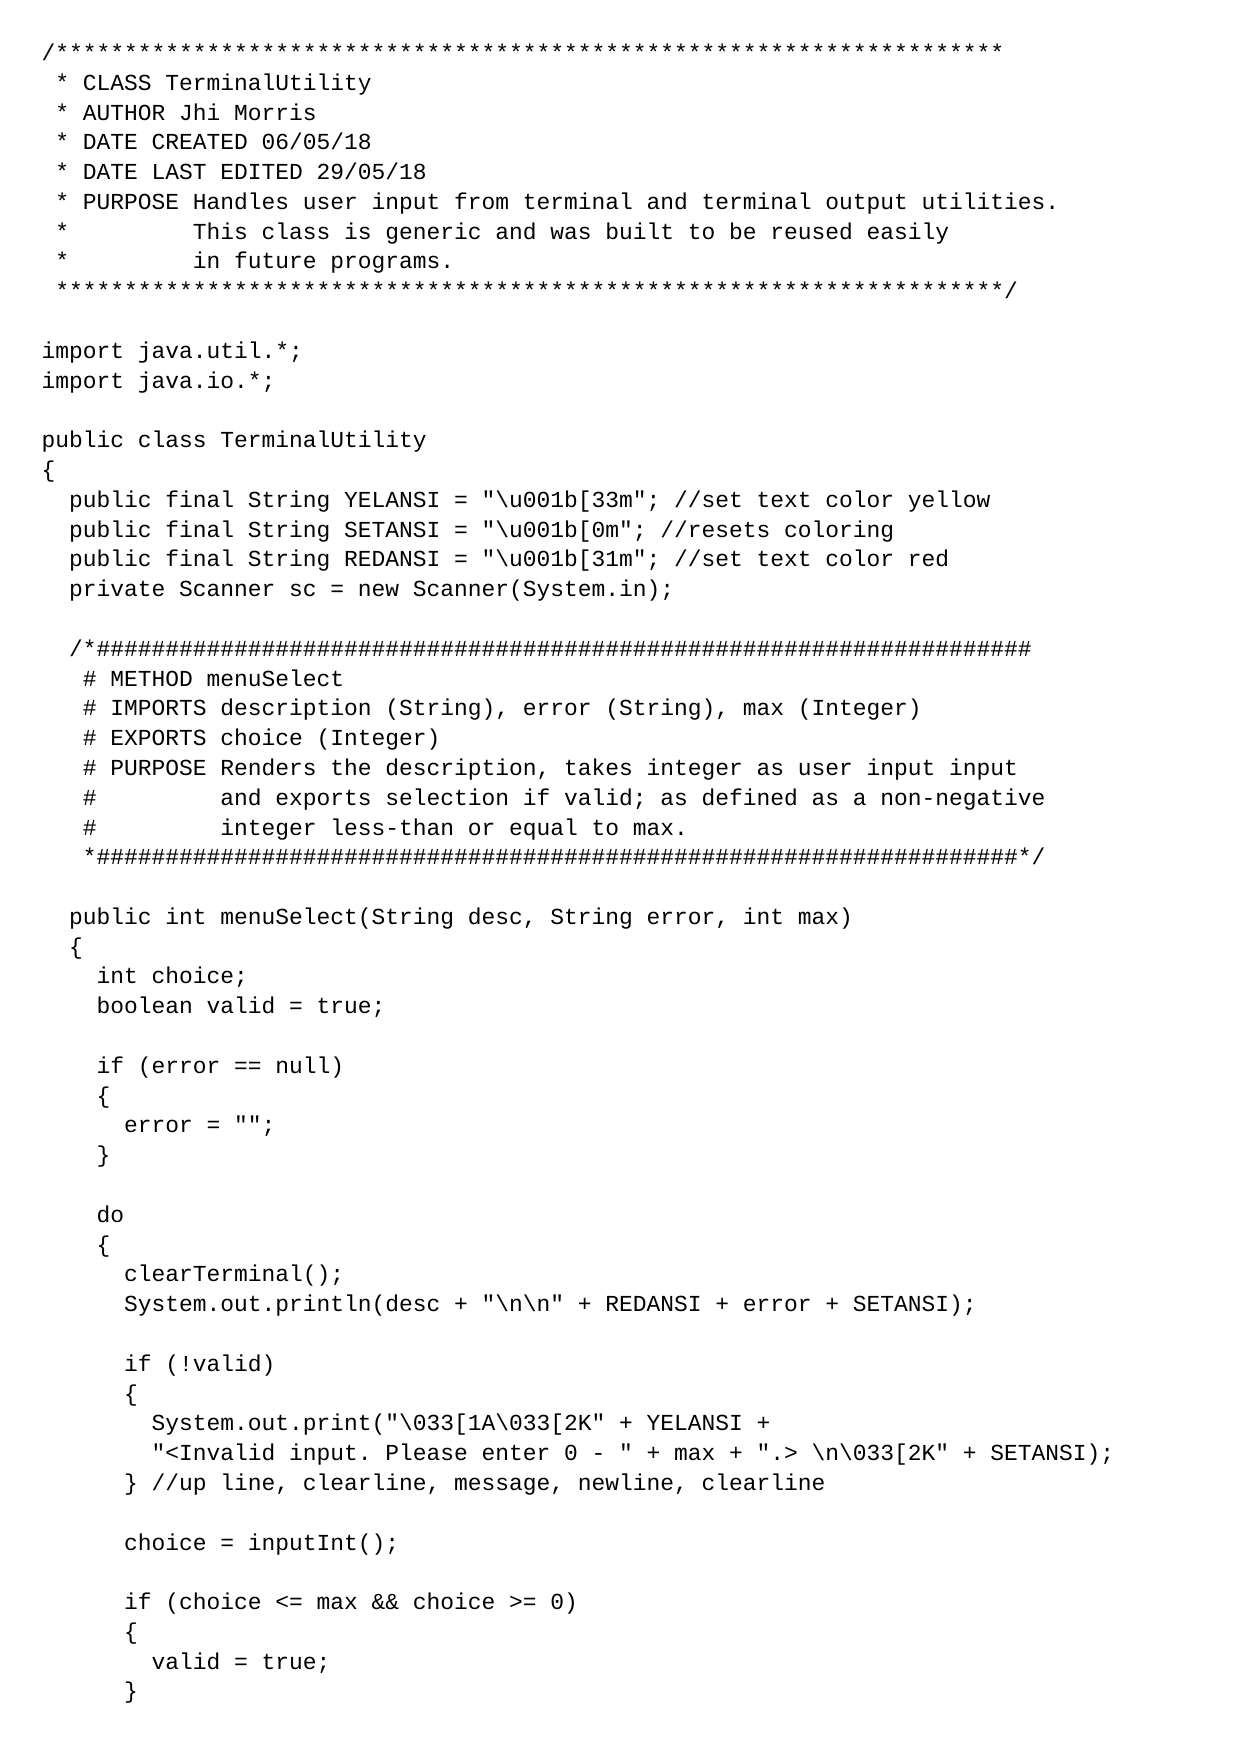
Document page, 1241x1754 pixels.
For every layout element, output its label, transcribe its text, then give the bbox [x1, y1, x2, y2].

text } [41, 1144, 1199, 1169]
text } [41, 1680, 1199, 1706]
text { [41, 1382, 1199, 1408]
text System.out.println(desc + "\n\n" + REDANSI + error + SETANSI); [41, 1293, 1199, 1318]
text { [41, 458, 1199, 484]
text error = ""; [41, 1114, 1199, 1140]
text public int menuSelect(String desc, String error, int max) [41, 905, 1199, 931]
text private Scanner sc = new Scanner(System.in); [41, 578, 1199, 603]
text * CLASS TerminalUtility [41, 71, 1199, 97]
text boolean valid = true; [41, 995, 1199, 1021]
text do [41, 1203, 1199, 1229]
text "<Invalid input. Please enter 0 - " + max + ".> \n\033[2K" + SETANSI); [41, 1442, 1199, 1467]
text } //up line, clearline, message, newline, clearline [41, 1471, 1199, 1497]
text System.out.print("\033[1A\033[2K" + YELANSI + [41, 1412, 1199, 1438]
text { [41, 1084, 1199, 1110]
text int choice; [41, 965, 1199, 991]
text # IMPORTS description (String), error (String), max (Integer) [41, 697, 1199, 723]
text if (choice <= max && choice >= 0) [41, 1591, 1199, 1616]
text { [41, 1233, 1199, 1259]
text * AUTHOR Jhi Morris [41, 101, 1199, 127]
text # METHOD menuSelect [41, 667, 1199, 693]
text valid = true; [41, 1650, 1199, 1676]
text if (error == null) [41, 1054, 1199, 1080]
text * DATE CREATED 06/05/18 [41, 131, 1199, 157]
text { [41, 1620, 1199, 1646]
text public final String SETANSI = "\u001b[0m"; //resets coloring [41, 518, 1199, 544]
text { [41, 935, 1199, 961]
text * PURPOSE Handles user input from terminal and terminal output utilities. [41, 190, 1199, 216]
text import java.io.*; [41, 369, 1199, 395]
text # integer less-than or equal to max. [41, 816, 1199, 842]
text # EXPORTS choice (Integer) [41, 727, 1199, 752]
text choice = inputInt(); [41, 1531, 1199, 1557]
text * in future programs. [41, 250, 1199, 276]
text if (!valid) [41, 1352, 1199, 1378]
text # and exports selection if valid; as defined as a non-negative [41, 786, 1199, 812]
text /*#################################################################### [41, 637, 1199, 663]
text * DATE LAST EDITED 29/05/18 [41, 161, 1199, 186]
text public final String YELANSI = "\u001b[33m"; //set text color yellow [41, 488, 1199, 514]
text public class TerminalUtility [41, 429, 1199, 454]
text # PURPOSE Renders the description, takes integer as user input input [41, 756, 1199, 782]
text *###################################################################*/ [41, 846, 1199, 872]
text clearTerminal(); [41, 1263, 1199, 1289]
text *********************************************************************/ [41, 280, 1199, 306]
text /********************************************************************* [41, 41, 1199, 67]
text public final String REDANSI = "\u001b[31m"; //set text color red [41, 548, 1199, 574]
text * This class is generic and was built to be reused easily [41, 220, 1199, 246]
text import java.util.*; [41, 339, 1199, 365]
